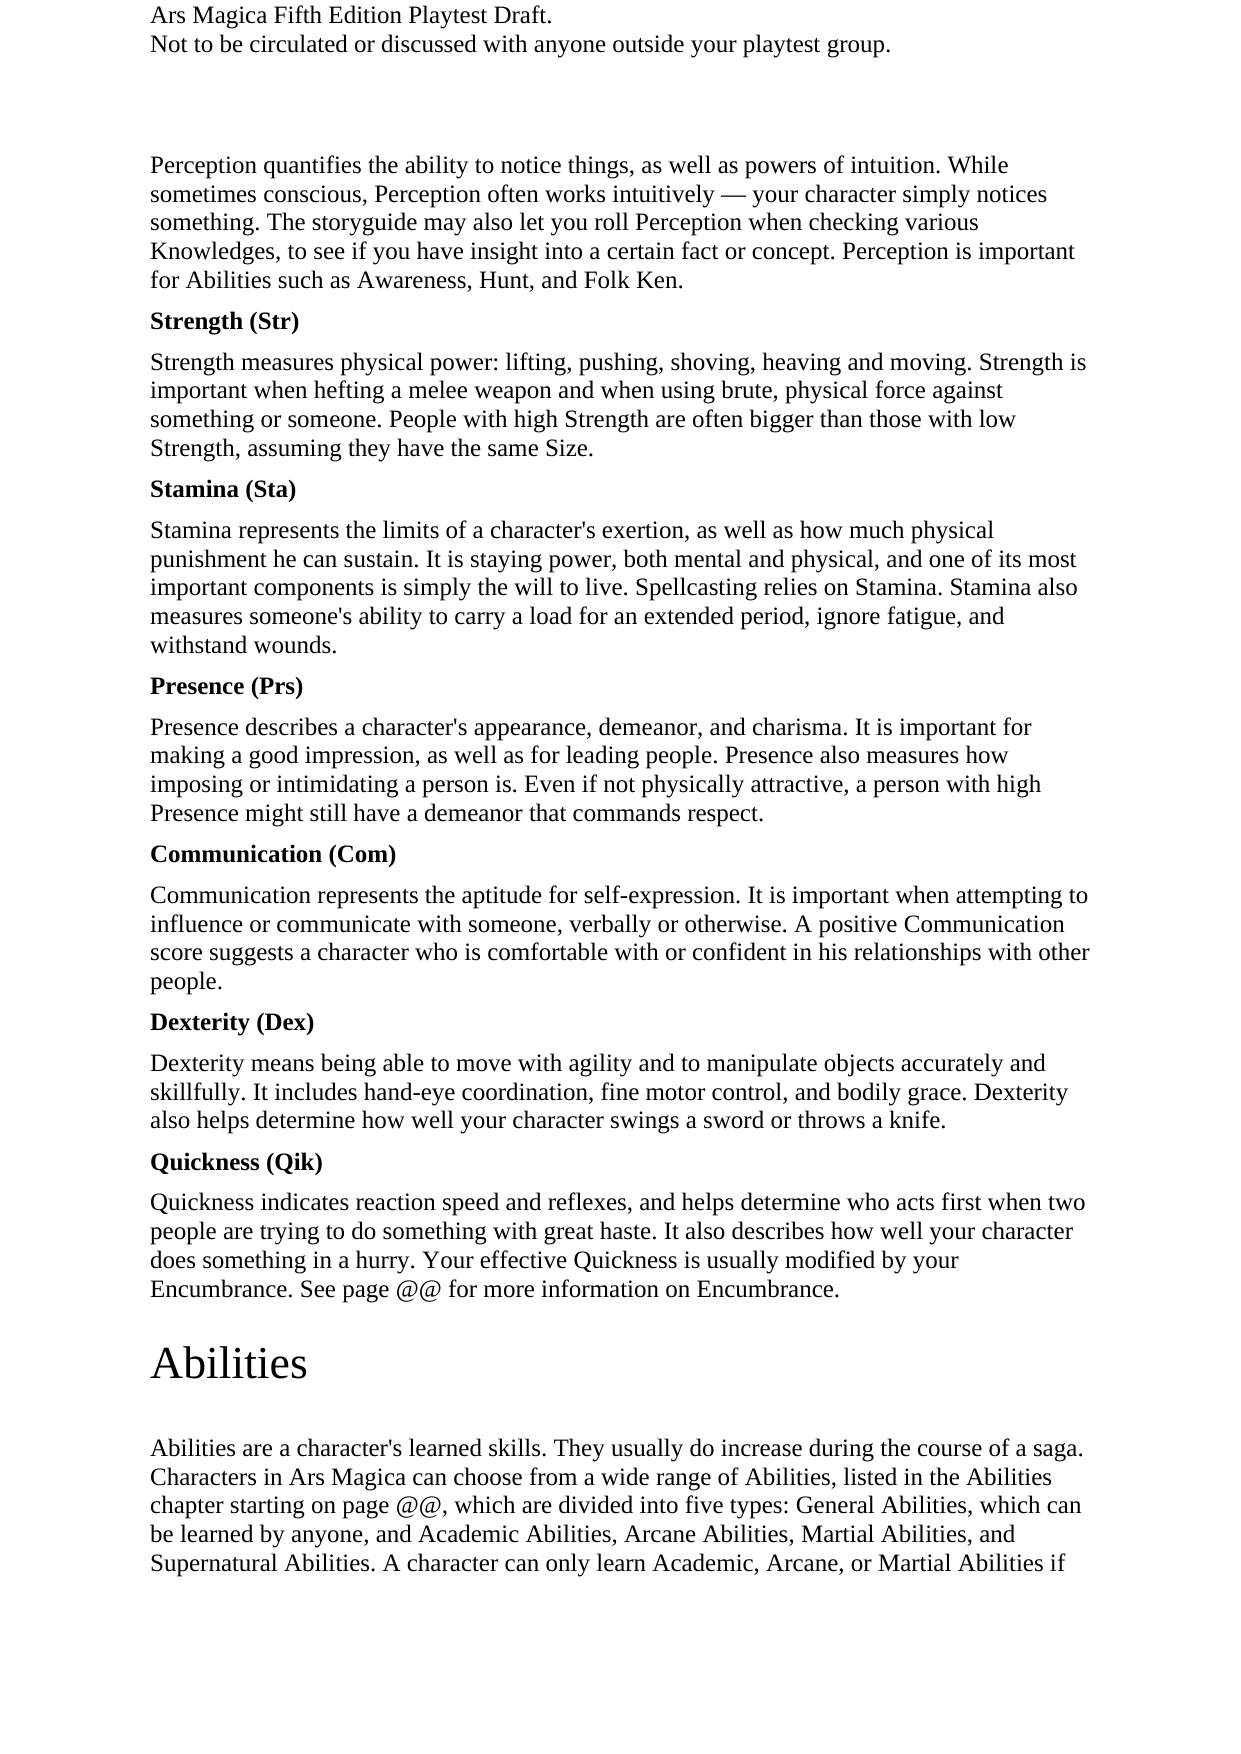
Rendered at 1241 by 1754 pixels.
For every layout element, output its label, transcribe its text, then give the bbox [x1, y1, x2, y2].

text Strength measures physical power: lifting, pushing, shoving, heaving and moving. Strength is important when hefting a melee weapon and when using brute, physical force against something or someone. People with high Strength are often bigger than those with low Strength, assuming they have the same Size. [150, 347, 1090, 462]
text Communication represents the aptitude for self-expression. It is important when attempting to influence or communicate with someone, verbally or otherwise. A positive Communication score suggests a character who is comfortable with or confident in his relationships with other people. [150, 880, 1090, 995]
text Quickness (Qik) [150, 1147, 1090, 1175]
text Dexterity means being able to move with agility and to manipulate objects accurately and skillfully. It includes hand-eye coordination, fine motor control, and bodily grace. Dexterity also helps determine how well your character swings a sword or throws a knife. [150, 1048, 1090, 1134]
text Stamina represents the limits of a character's exertion, as well as how much physical punishment he can sustain. It is staying power, both mental and physical, and one of its most important components is simply the will to live. Spellcasting relies on Stamina. Stamina also measures someone's ability to carry a load for an extended period, ignore fatigue, and withstand wounds. [150, 515, 1090, 659]
text Presence (Prs) [150, 671, 1090, 700]
text Abilities [150, 1335, 1090, 1388]
text Perception quantifies the ability to notice things, as well as powers of intuition. While sometimes conscious, Perception often works intuitively — your character simply notices something. The storyguide may also let you roll Perception when checking various Knowledges, to see if you have insight into a certain fact or concept. Perception is important for Abilities such as Awareness, Hunt, and Folk Ken. [150, 150, 1090, 294]
text Quickness indicates reaction speed and reflexes, and helps determine who acts first when two people are trying to do something with great haste. It also describes how well your character does something in a hurry. Your effective Quickness is usually modified by your Encumbrance. See page @@ for more information on Encumbrance. [150, 1187, 1090, 1302]
text Strength (Str) [150, 306, 1090, 335]
text Stamina (Sta) [150, 474, 1090, 503]
text Presence describes a character's appearance, demeanor, and charisma. It is important for making a good impression, as well as for leading people. Presence also measures how imposing or intimidating a person is. Even if not physically attractive, a person with high Presence might still have a demeanor that commands respect. [150, 712, 1090, 827]
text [150, 1433, 1090, 1577]
text Dexterity (Dex) [150, 1007, 1090, 1036]
text Communication (Com) [150, 839, 1090, 868]
